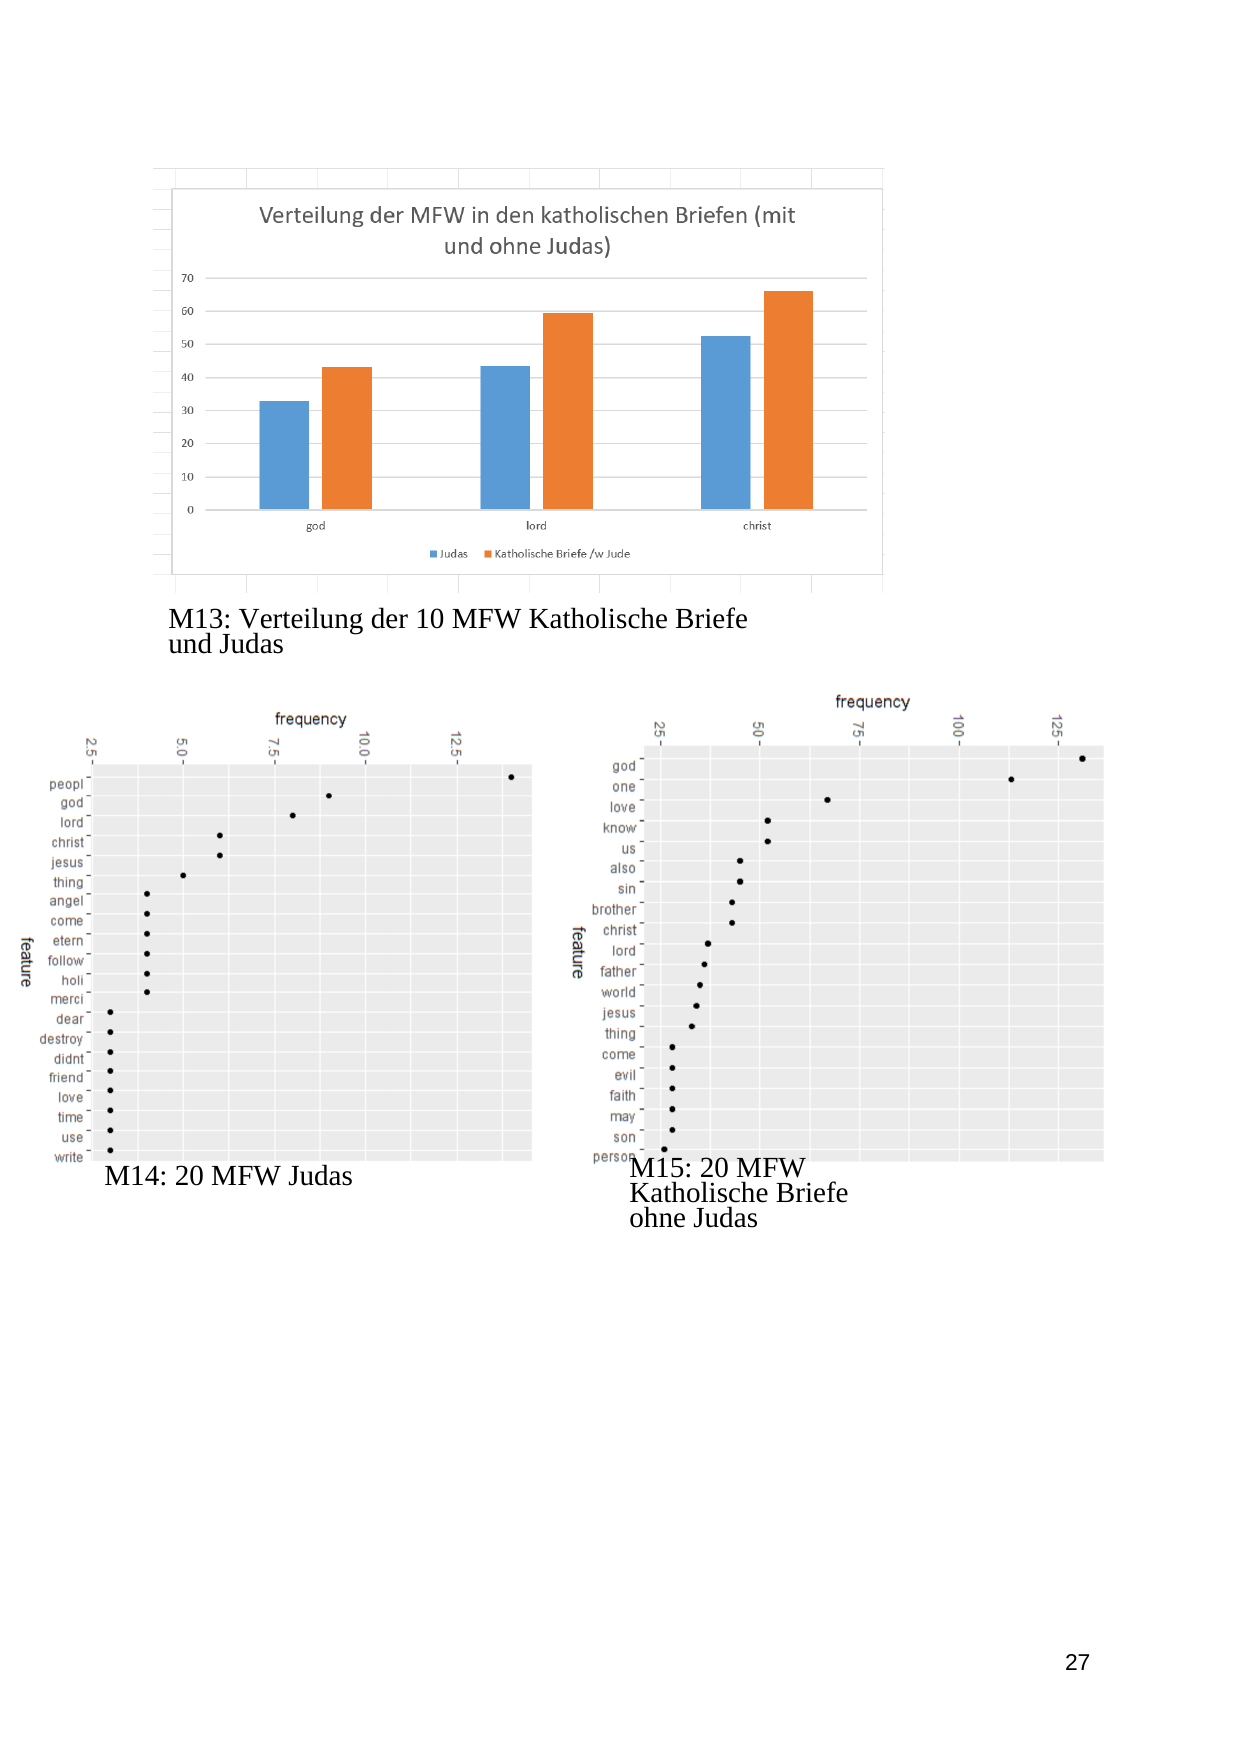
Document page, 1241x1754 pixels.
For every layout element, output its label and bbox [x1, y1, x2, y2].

picture [718, 1159, 725, 1170]
picture [562, 685, 1111, 1170]
picture [11, 703, 539, 1169]
picture [153, 168, 885, 593]
